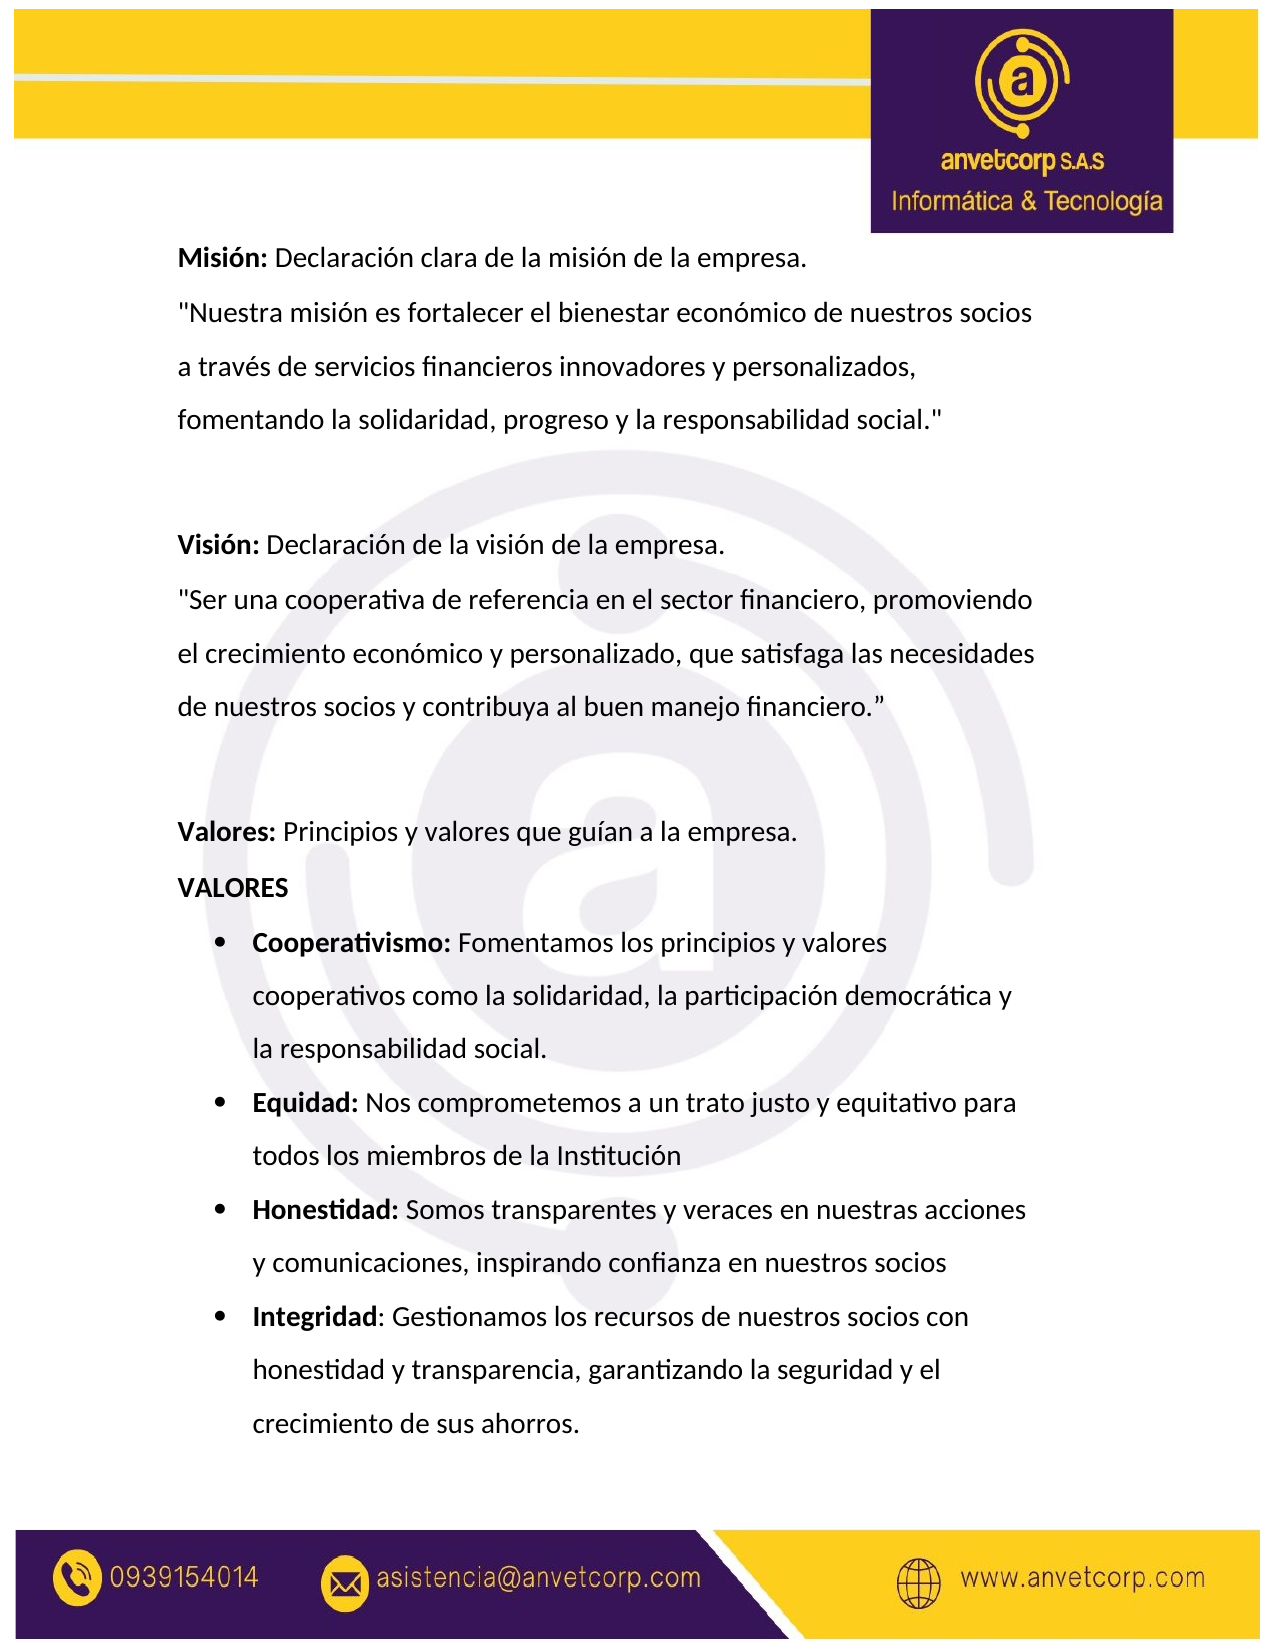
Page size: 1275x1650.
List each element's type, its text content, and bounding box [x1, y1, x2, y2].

text "Ser una cooperativa de referencia en el sector financiero, promoviendo el crecimiento económico y personalizado, que satisfaga las necesidades de nuestros socios y contribuya al buen manejo financiero.” [177, 581, 1039, 724]
text VALORES [177, 869, 1039, 904]
list Honestidad: Somos transparentes y veraces en nuestras acciones y comunicaciones, inspirando confianza en nuestros socios [215, 1191, 1039, 1280]
list Cooperativismo: Fomentamos los principios y valores cooperativos como la solidaridad, la participación democrática y la responsabilidad social. [215, 924, 1039, 1066]
picture [14, 9, 1260, 240]
text Misión: Declaración clara de la misión de la empresa. [177, 239, 1039, 275]
text Visión: Declaración de la visión de la empresa. [177, 526, 1039, 562]
picture [147, 403, 1069, 1341]
picture [15, 1529, 1260, 1642]
text "Nuestra misión es fortalecer el bienestar económico de nuestros socios a través de servicios financieros innovadores y personalizados, fomentando la solidaridad, progreso y la responsabilidad social." [177, 294, 1039, 437]
list Integridad: Gestionamos los recursos de nuestros socios con honestidad y transparencia, garantizando la seguridad y el crecimiento de sus ahorros. [215, 1298, 1039, 1440]
text Valores: Principios y valores que guían a la empresa. [177, 813, 1039, 849]
list Equidad: Nos comprometemos a un trato justo y equitativo para todos los miembros de la Institución [215, 1084, 1039, 1173]
